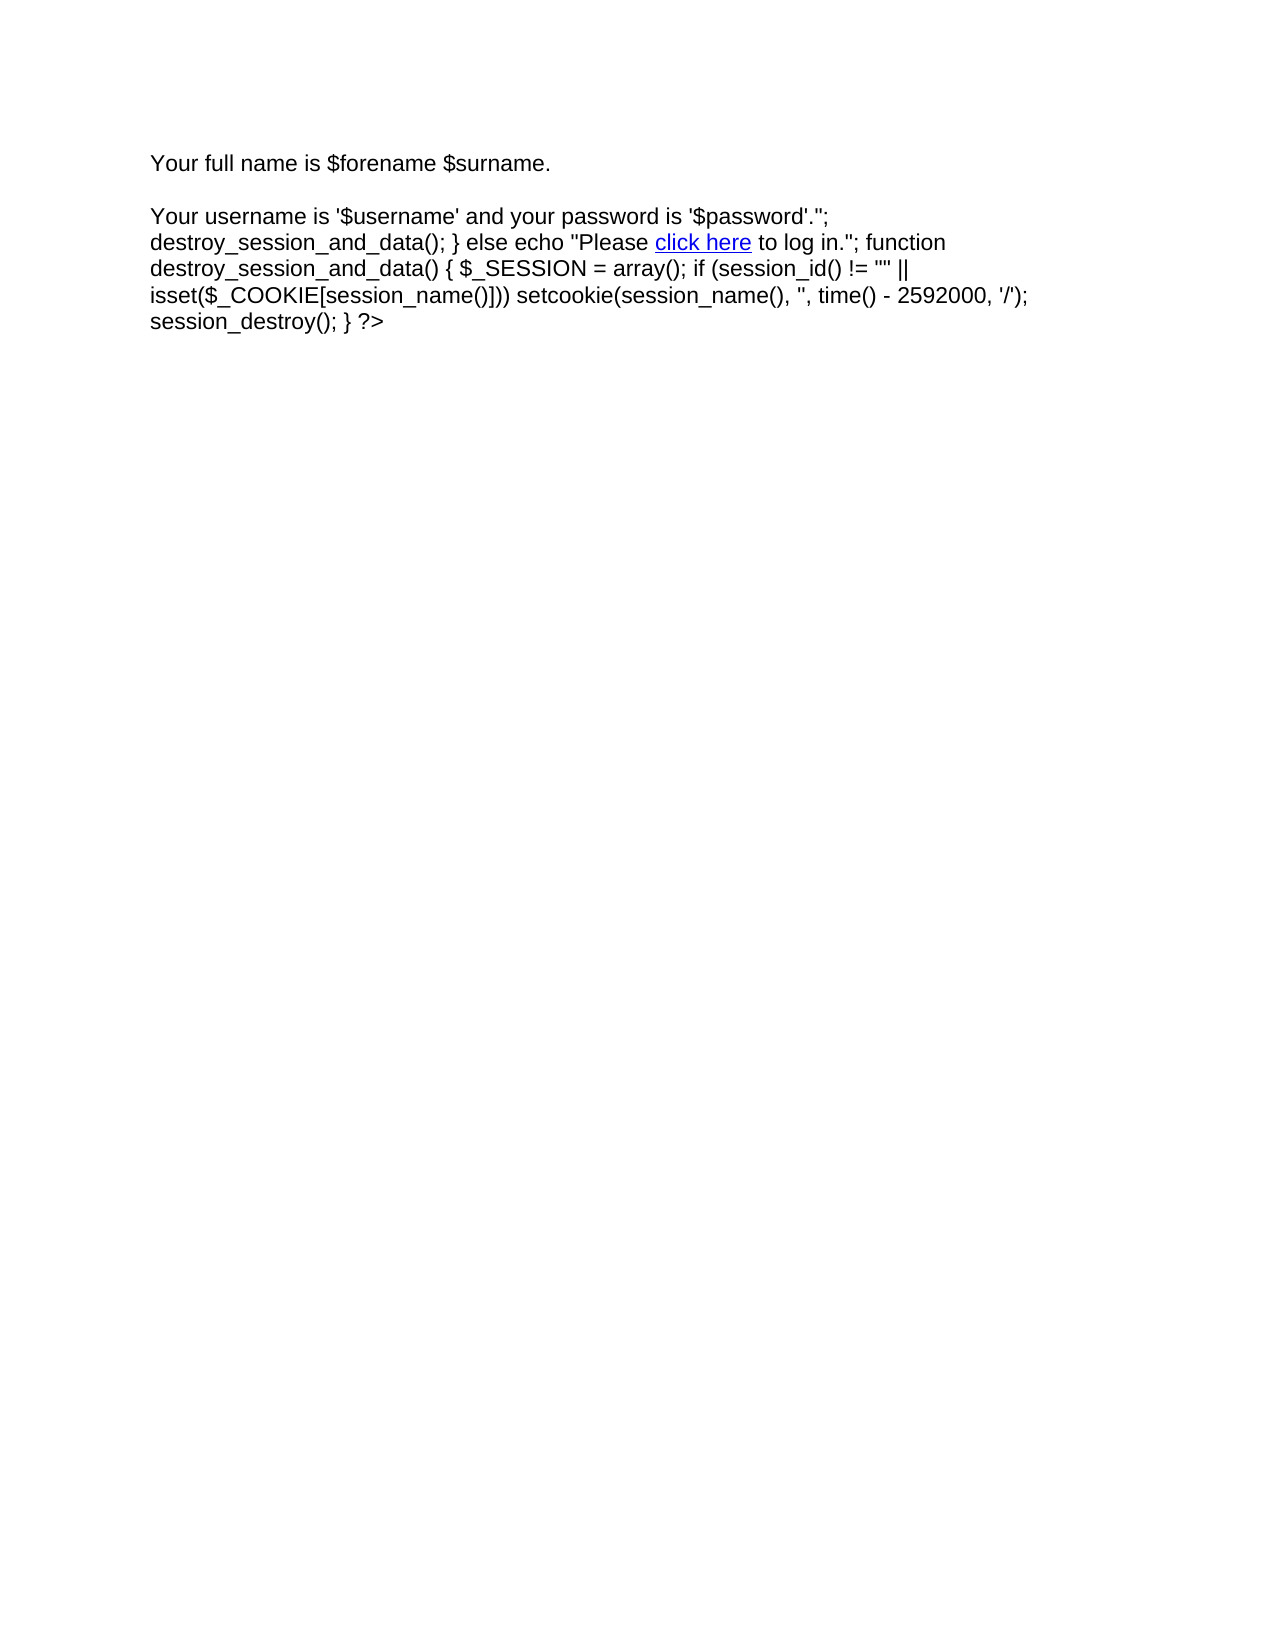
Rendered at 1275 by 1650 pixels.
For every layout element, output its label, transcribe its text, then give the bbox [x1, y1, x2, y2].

text Your full name is $forename $surname. [150, 150, 1125, 176]
text Your username is '$username' and your password is '$password'."; destroy_session_and_data(); } else echo "Please click here to log in."; function destroy_session_and_data() { $_SESSION = array(); if (session_id() != "" || isset($_COOKIE[session_name()])) setcookie(session_name(), '', time() - 2592000, '/'); session_destroy(); } ?> [150, 203, 1125, 334]
